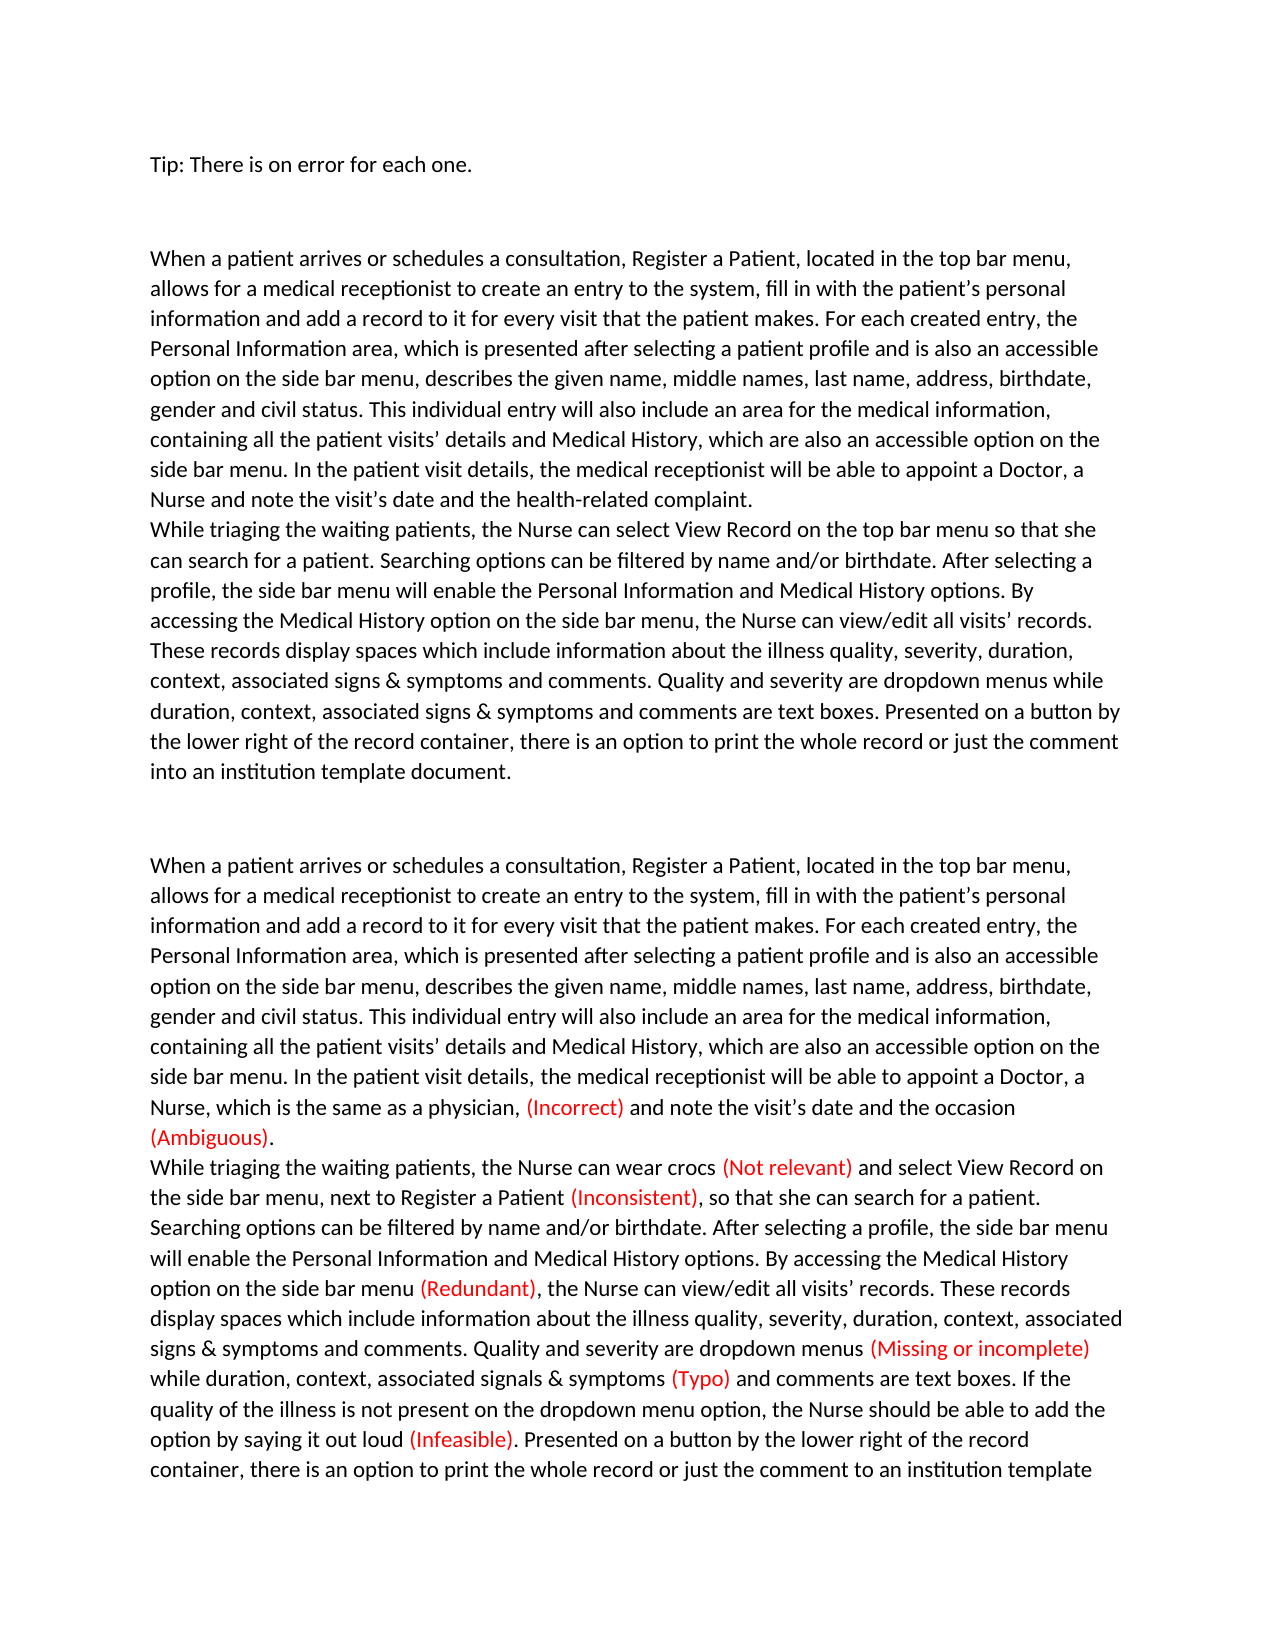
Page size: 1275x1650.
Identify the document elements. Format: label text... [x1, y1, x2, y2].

text Tip: There is on error for each one. [150, 150, 1125, 178]
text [150, 851, 1125, 1483]
text When a patient arrives or schedules a consultation, Register a Patient, located in the top bar menu, allows for a medical receptionist to create an entry to the system, fill in with the patient’s personal information and add a record to it for every visit that the patient makes. For each created entry, the Personal Information area, which is presented after selecting a patient profile and is also an accessible option on the side bar menu, describes the given name, middle names, last name, address, birthdate, gender and civil status. This individual entry will also include an area for the medical information, containing all the patient visits’ details and Medical History, which are also an accessible option on the side bar menu. In the patient visit details, the medical receptionist will be able to appoint a Doctor, a Nurse and note the visit’s date and the health-related complaint. While triaging the waiting patients, the Nurse can select View Record on the top bar menu so that she can search for a patient. Searching options can be filtered by name and/or birthdate. After selecting a profile, the side bar menu will enable the Personal Information and Medical History options. By accessing the Medical History option on the side bar menu, the Nurse can view/edit all visits’ records. These records display spaces which include information about the illness quality, severity, duration, context, associated signs & symptoms and comments. Quality and severity are dropdown menus while duration, context, associated signs & symptoms and comments are text boxes. Presented on a button by the lower right of the record container, there is an option to print the whole record or just the comment into an institution template document. [150, 244, 1125, 785]
